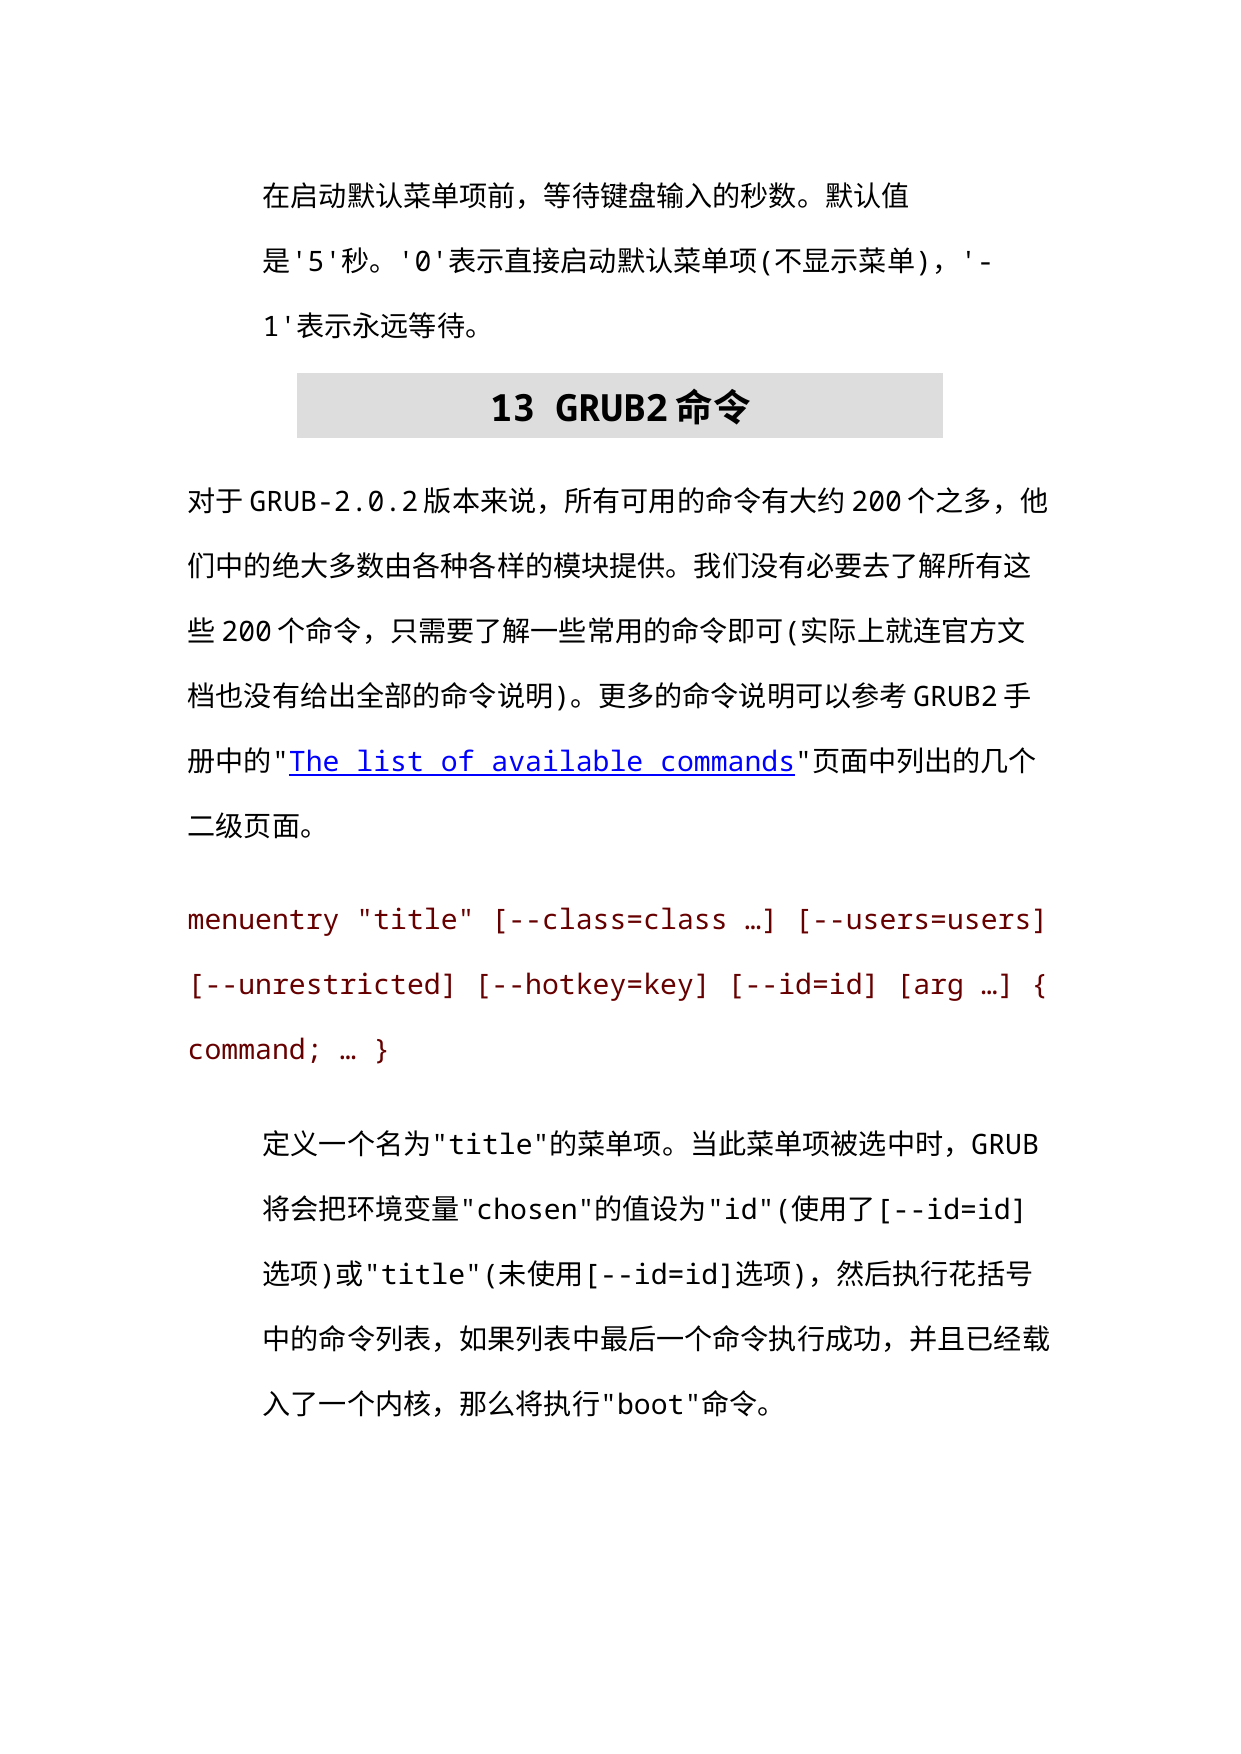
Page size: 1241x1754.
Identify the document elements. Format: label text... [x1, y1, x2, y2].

text menuentry "title" [--class=class …] [--users=users] [--unrestricted] [--hotkey=key] [--id=id] [arg …] { command; … } [187, 886, 1053, 1081]
text 在启动默认菜单项前，等待键盘输入的秒数。默认值是'5'秒。'0'表示直接启动默认菜单项(不显示菜单)，'-1'表示永远等待。 [262, 162, 1053, 357]
text 对于GRUB-2.0.2版本来说，所有可用的命令有大约200个之多，他们中的绝大多数由各种各样的模块提供。我们没有必要去了解所有这些200个命令，只需要了解一些常用的命令即可(实际上就连官方文档也没有给出全部的命令说明)。更多的命令说明可以参考GRUB2手册中的"The list of available commands"页面中列出的几个二级页面。 [187, 467, 1053, 857]
text 定义一个名为"title"的菜单项。当此菜单项被选中时，GRUB将会把环境变量"chosen"的值设为"id"(使用了[--id=id]选项)或"title"(未使用[--id=id]选项)，然后执行花括号中的命令列表，如果列表中最后一个命令执行成功，并且已经载入了一个内核，那么将执行"boot"命令。 [262, 1110, 1053, 1435]
list GRUB2命令 [297, 373, 943, 438]
